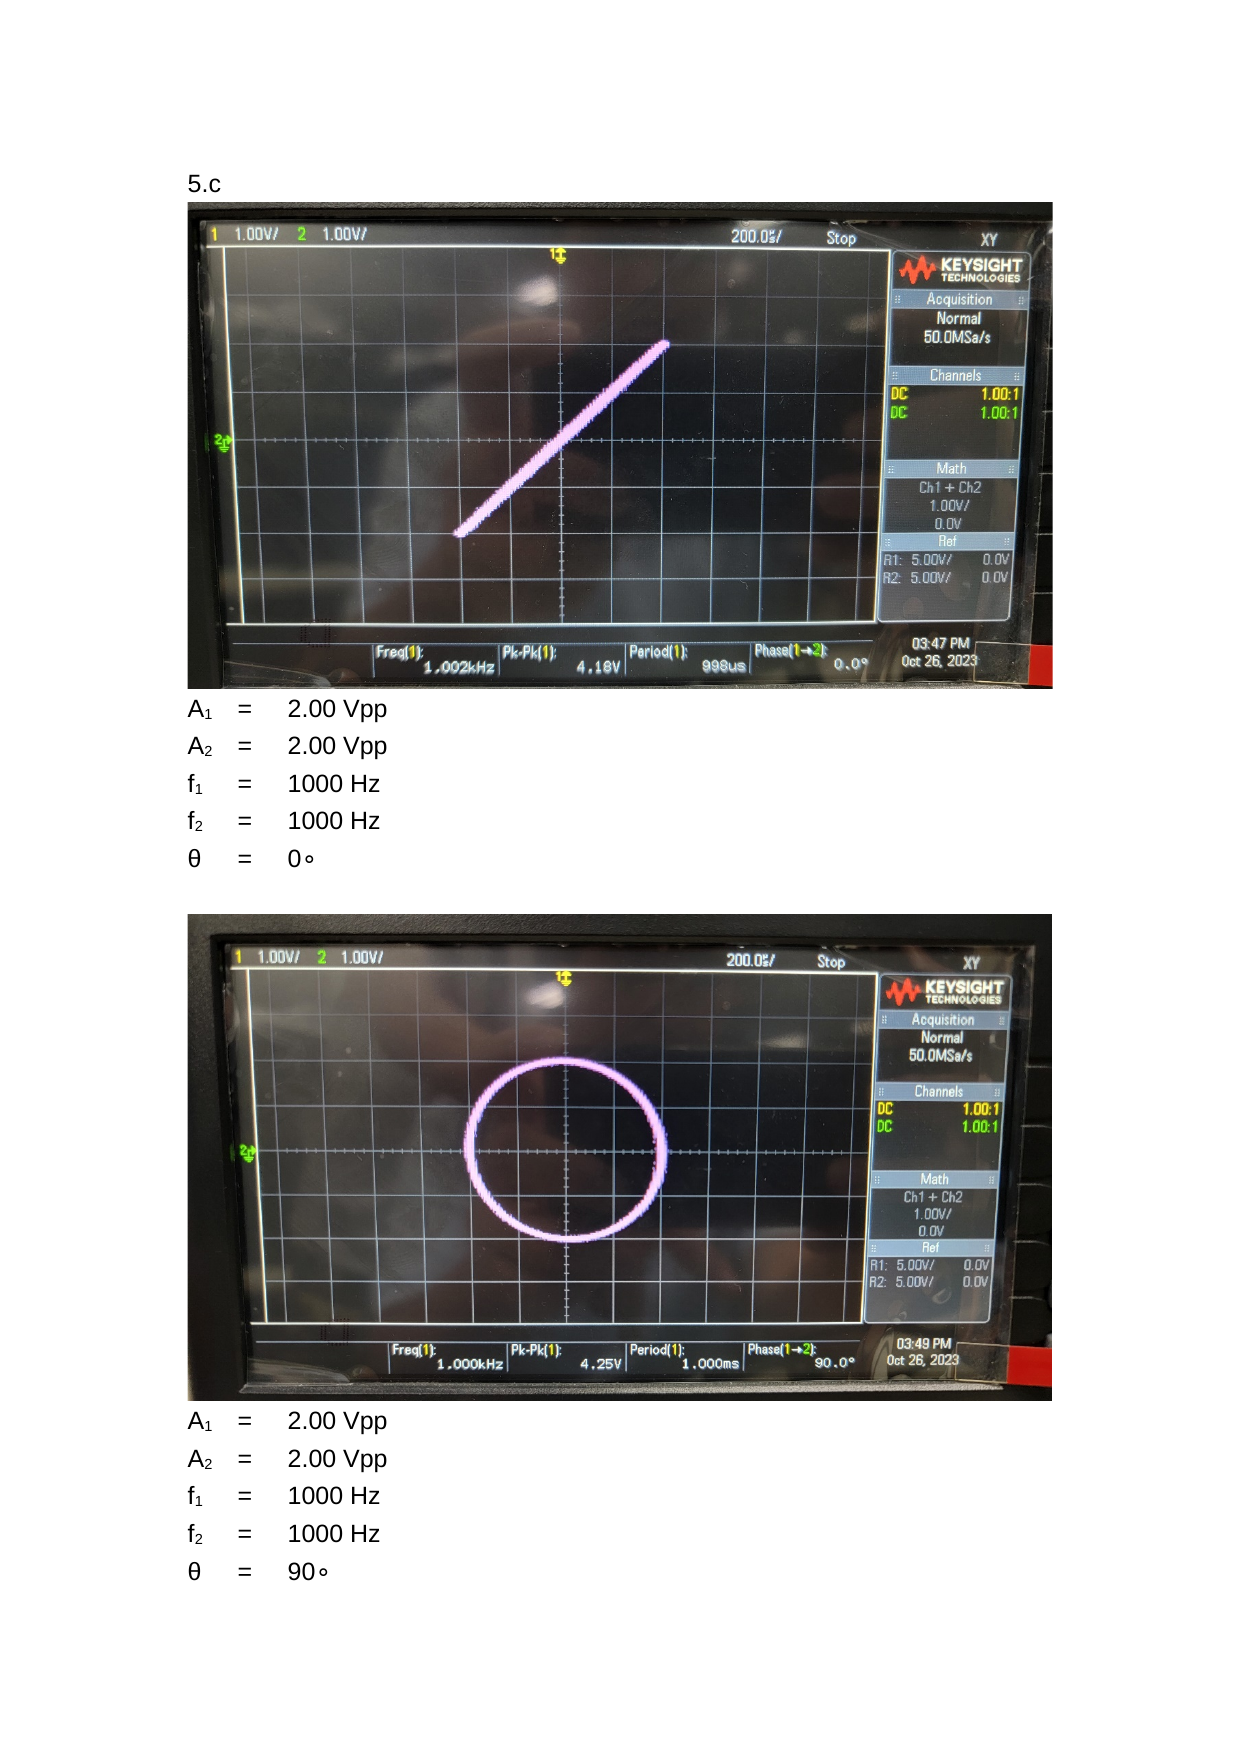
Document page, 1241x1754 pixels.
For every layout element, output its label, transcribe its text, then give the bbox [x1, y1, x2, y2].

picture [187, 202, 1053, 689]
text f2 = 1000 Hz [187, 802, 1053, 839]
text 5.c [187, 164, 1053, 202]
text A1 = 2.00 Vpp [187, 1402, 1053, 1439]
text f2 = 1000 Hz [187, 1514, 1053, 1552]
text A1 = 2.00 Vpp [187, 689, 1053, 727]
picture [187, 914, 1052, 1401]
text θ = 90∘ [187, 1552, 1053, 1589]
text f1 = 1000 Hz [187, 764, 1053, 802]
text θ = 0∘ [187, 839, 1053, 877]
text A2 = 2.00 Vpp [187, 727, 1053, 764]
text A2 = 2.00 Vpp [187, 1439, 1053, 1477]
text f1 = 1000 Hz [187, 1477, 1053, 1514]
